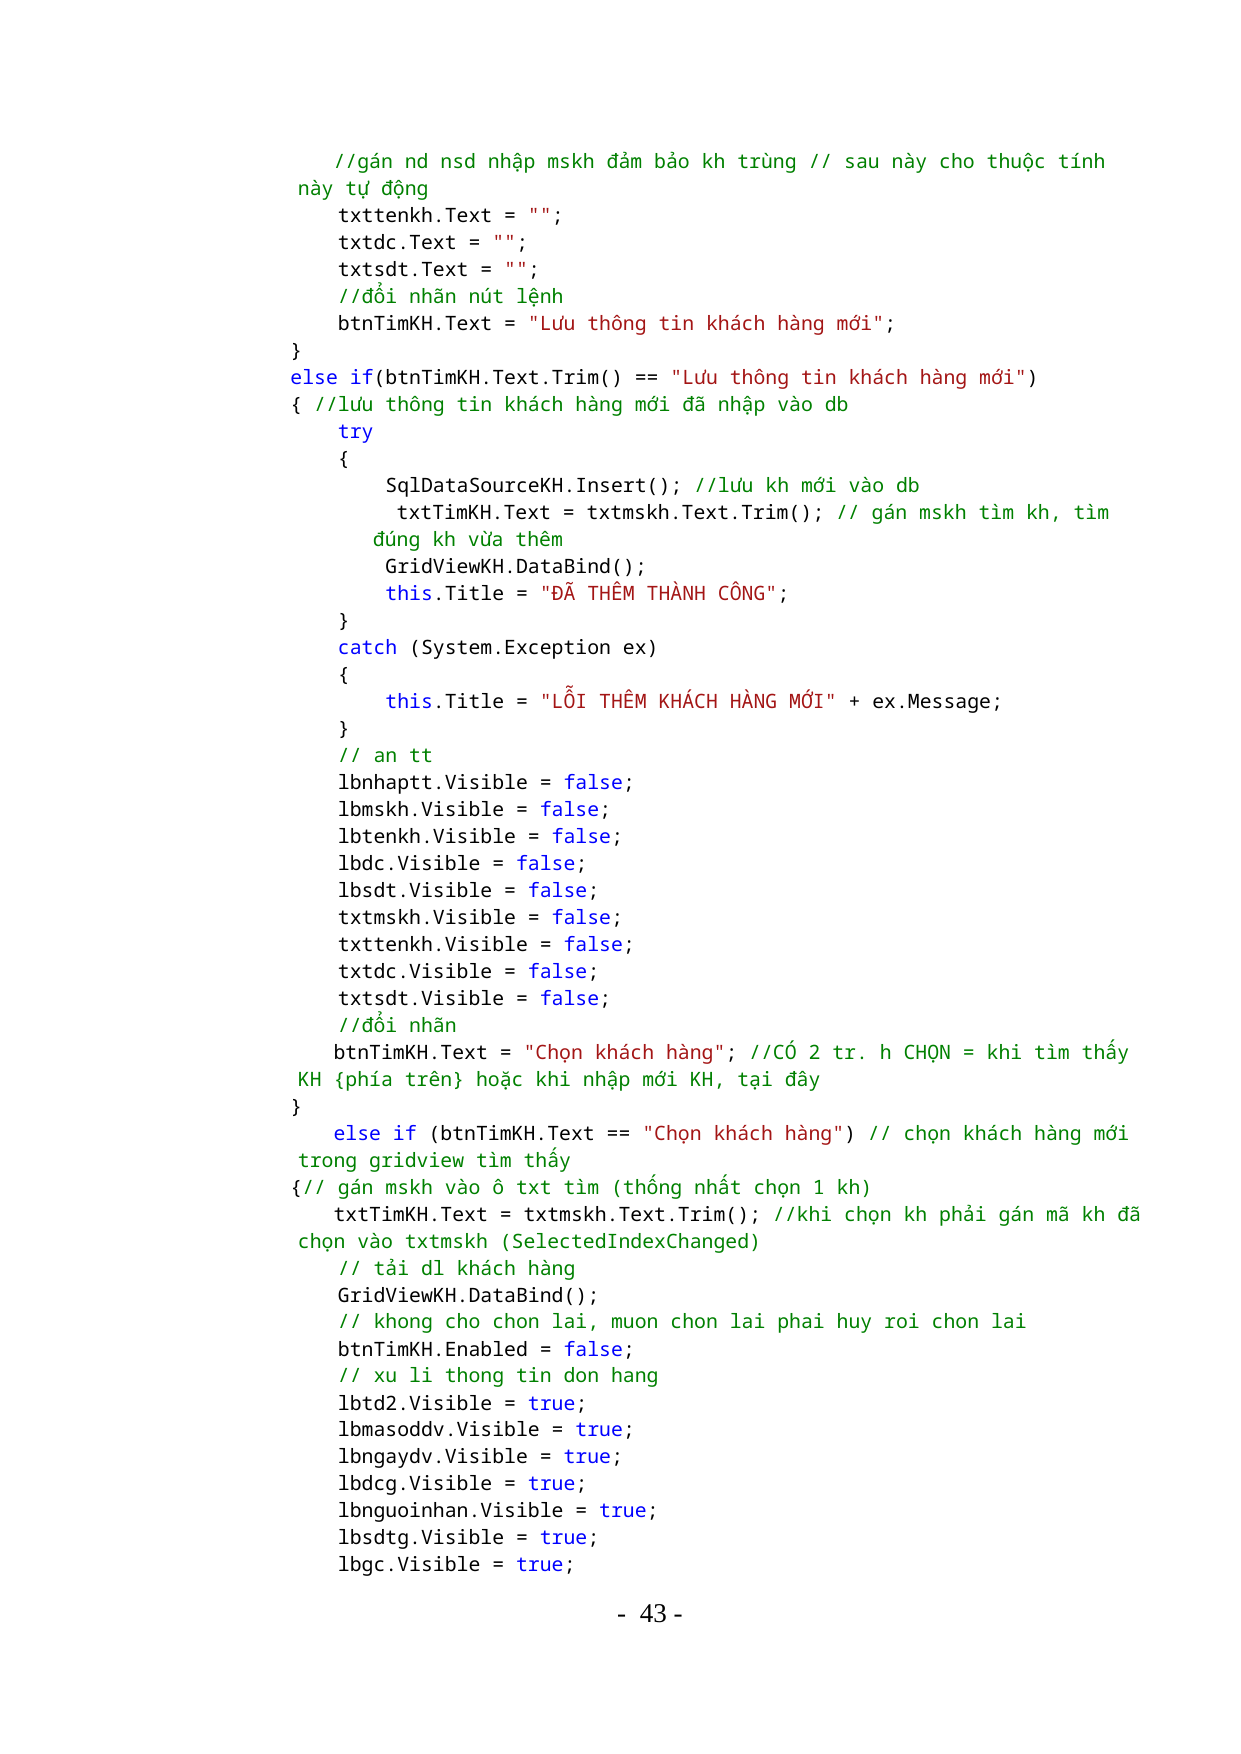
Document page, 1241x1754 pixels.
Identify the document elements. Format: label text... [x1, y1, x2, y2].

text //gán nd nsd nhập mskh đảm bảo kh trùng // sau này cho thuộc tính này tự động [298, 148, 1152, 202]
text // an tt [148, 741, 1152, 768]
text lbnhaptt.Visible = false; [148, 768, 1152, 795]
text lbtenkh.Visible = false; [148, 822, 1152, 849]
text catch (System.Exception ex) [148, 633, 1152, 660]
text this.Title = "ĐÃ THÊM THÀNH CÔNG"; [148, 579, 1152, 606]
text { [148, 660, 1152, 687]
text // khong cho chon lai, muon chon lai phai huy roi chon lai [148, 1308, 1152, 1335]
text lbsdtg.Visible = true; [148, 1524, 1152, 1551]
text lbdcg.Visible = true; [148, 1470, 1152, 1497]
text txttenkh.Text = ""; [148, 202, 1152, 229]
text lbmasoddv.Visible = true; [148, 1416, 1152, 1443]
text } [148, 1092, 1152, 1119]
text SqlDataSourceKH.Insert(); //lưu kh mới vào db [148, 471, 1152, 498]
text else if(btnTimKH.Text.Trim() == "Lưu thông tin khách hàng mới") [148, 363, 1152, 391]
text txtdc.Text = ""; [148, 229, 1152, 256]
text btnTimKH.Text = "Lưu thông tin khách hàng mới"; [148, 309, 1152, 337]
text txtdc.Visible = false; [148, 957, 1152, 984]
text lbdc.Visible = false; [148, 849, 1152, 876]
text btnTimKH.Text = "Chọn khách hàng"; //CÓ 2 tr. h CHỌN = khi tìm thấy KH {phía trên} hoặc khi nhập mới KH, tại đây [298, 1038, 1152, 1092]
text { [148, 444, 1152, 471]
text lbgc.Visible = true; [148, 1551, 1152, 1578]
text txtsdt.Visible = false; [148, 984, 1152, 1011]
text txtTimKH.Text = txtmskh.Text.Trim(); // gán mskh tìm kh, tìm đúng kh vừa thêm [373, 498, 1152, 552]
text {// gán mskh vào ô txt tìm (thống nhất chọn 1 kh) [148, 1173, 1152, 1200]
text txtsdt.Text = ""; [148, 256, 1152, 283]
text //đổi nhãn nút lệnh [148, 283, 1152, 309]
text GridViewKH.DataBind(); [148, 1281, 1152, 1308]
text btnTimKH.Enabled = false; [148, 1335, 1152, 1362]
text lbngaydv.Visible = true; [148, 1443, 1152, 1470]
text } [148, 714, 1152, 741]
text lbnguoinhan.Visible = true; [148, 1497, 1152, 1524]
text } [148, 337, 1152, 363]
text //đổi nhãn [148, 1011, 1152, 1038]
text GridViewKH.DataBind(); [148, 552, 1152, 579]
text else if (btnTimKH.Text == "Chọn khách hàng") // chọn khách hàng mới trong gridview tìm thấy [298, 1119, 1152, 1173]
text txtTimKH.Text = txtmskh.Text.Trim(); //khi chọn kh phải gán mã kh đã chọn vào txtmskh (SelectedIndexChanged) [298, 1200, 1152, 1254]
text lbtd2.Visible = true; [148, 1389, 1152, 1416]
text // tải dl khách hàng [148, 1254, 1152, 1281]
text txttenkh.Visible = false; [148, 930, 1152, 957]
text lbsdt.Visible = false; [148, 876, 1152, 903]
text { //lưu thông tin khách hàng mới đã nhập vào db [148, 391, 1152, 417]
text try [148, 417, 1152, 444]
text lbmskh.Visible = false; [148, 795, 1152, 822]
text txtmskh.Visible = false; [148, 903, 1152, 930]
text this.Title = "LỖI THÊM KHÁCH HÀNG MỚI" + ex.Message; [148, 687, 1152, 714]
text // xu li thong tin don hang [148, 1362, 1152, 1389]
text } [148, 606, 1152, 633]
